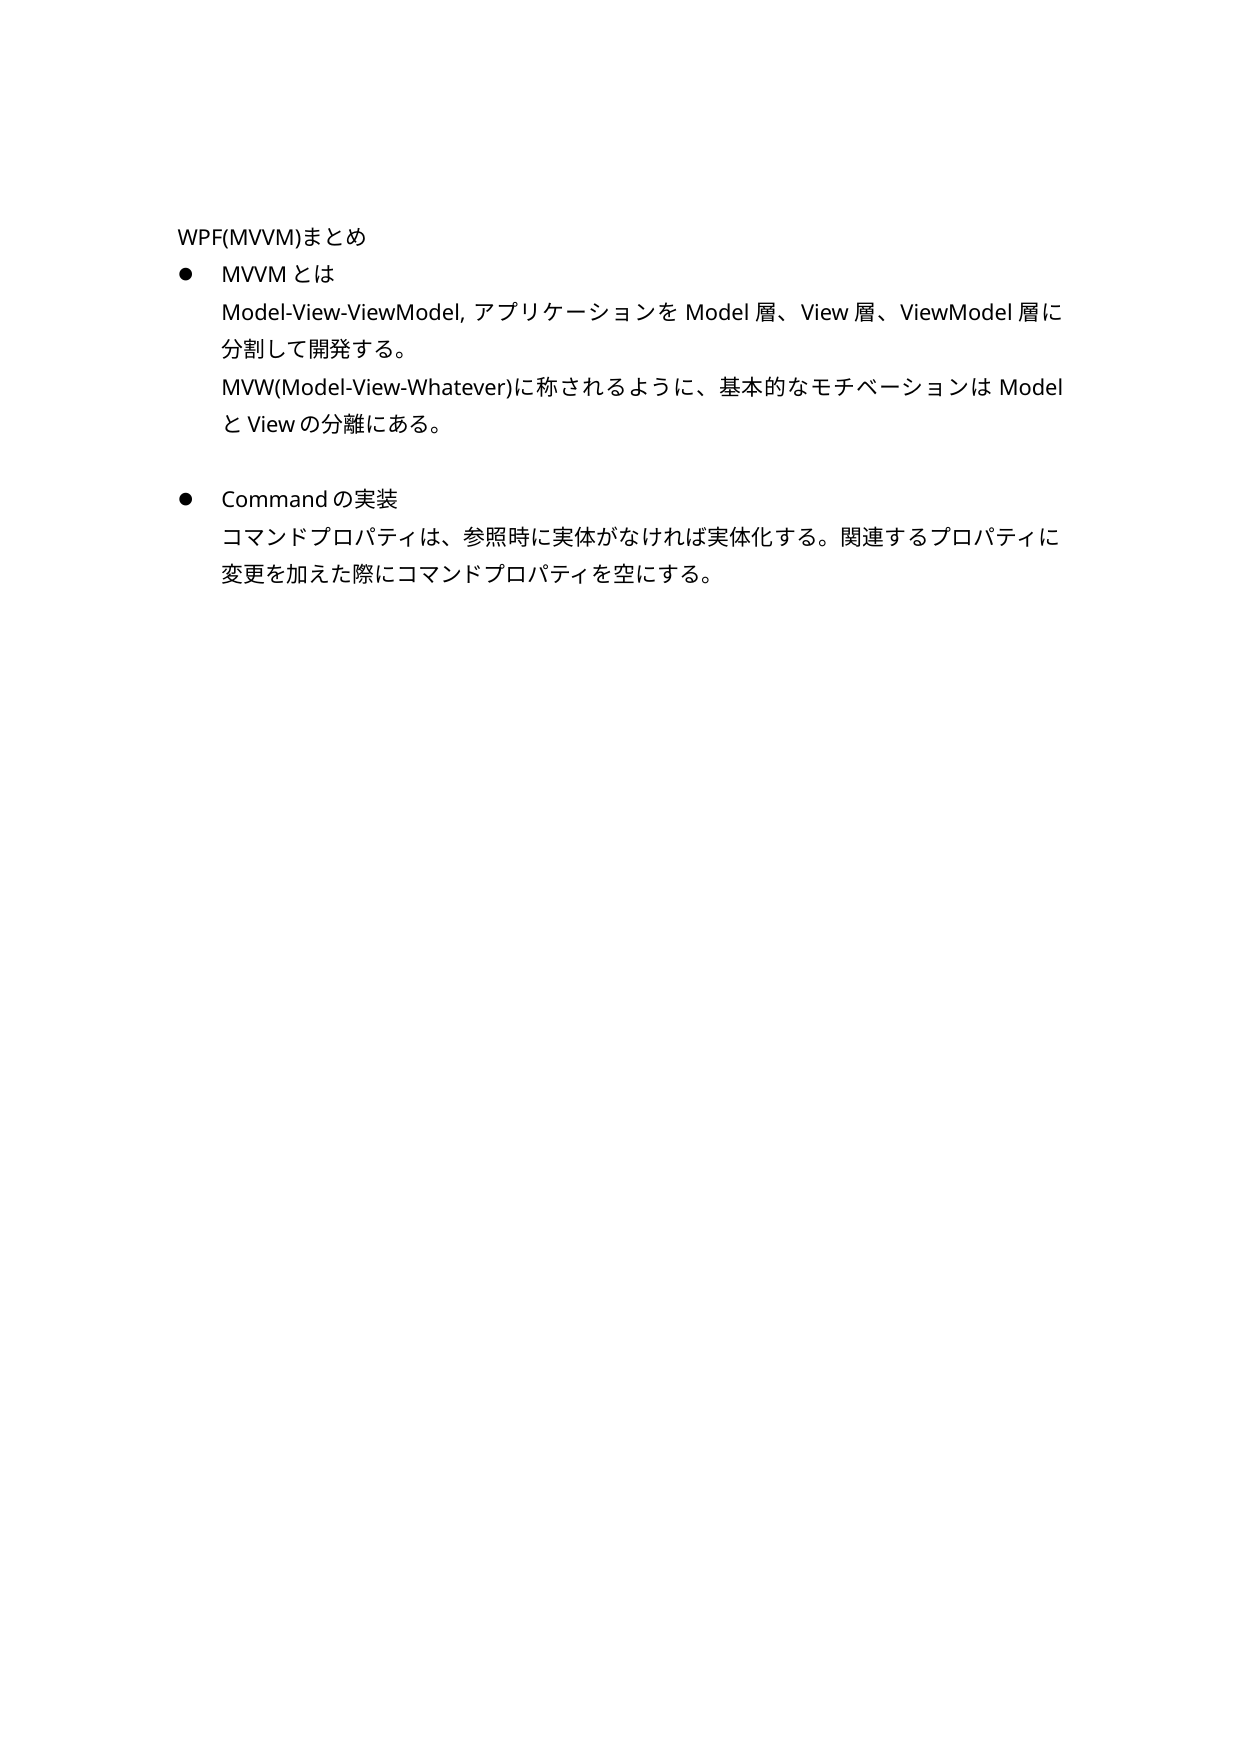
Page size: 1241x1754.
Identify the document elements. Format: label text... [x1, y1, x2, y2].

list Commandの実装 コマンドプロパティは、参照時に実体がなければ実体化する。関連するプロパティに変更を加えた際にコマンドプロパティを空にする。 [177, 479, 1063, 592]
text WPF(MVVM)まとめ [177, 217, 1063, 254]
list MVVMとは Model-View-ViewModel, アプリケーションをModel層、View層、ViewModel層に分割して開発する。 MVW(Model-View-Whatever)に称されるように、基本的なモチベーションはModelとViewの分離にある。 [177, 254, 1063, 442]
